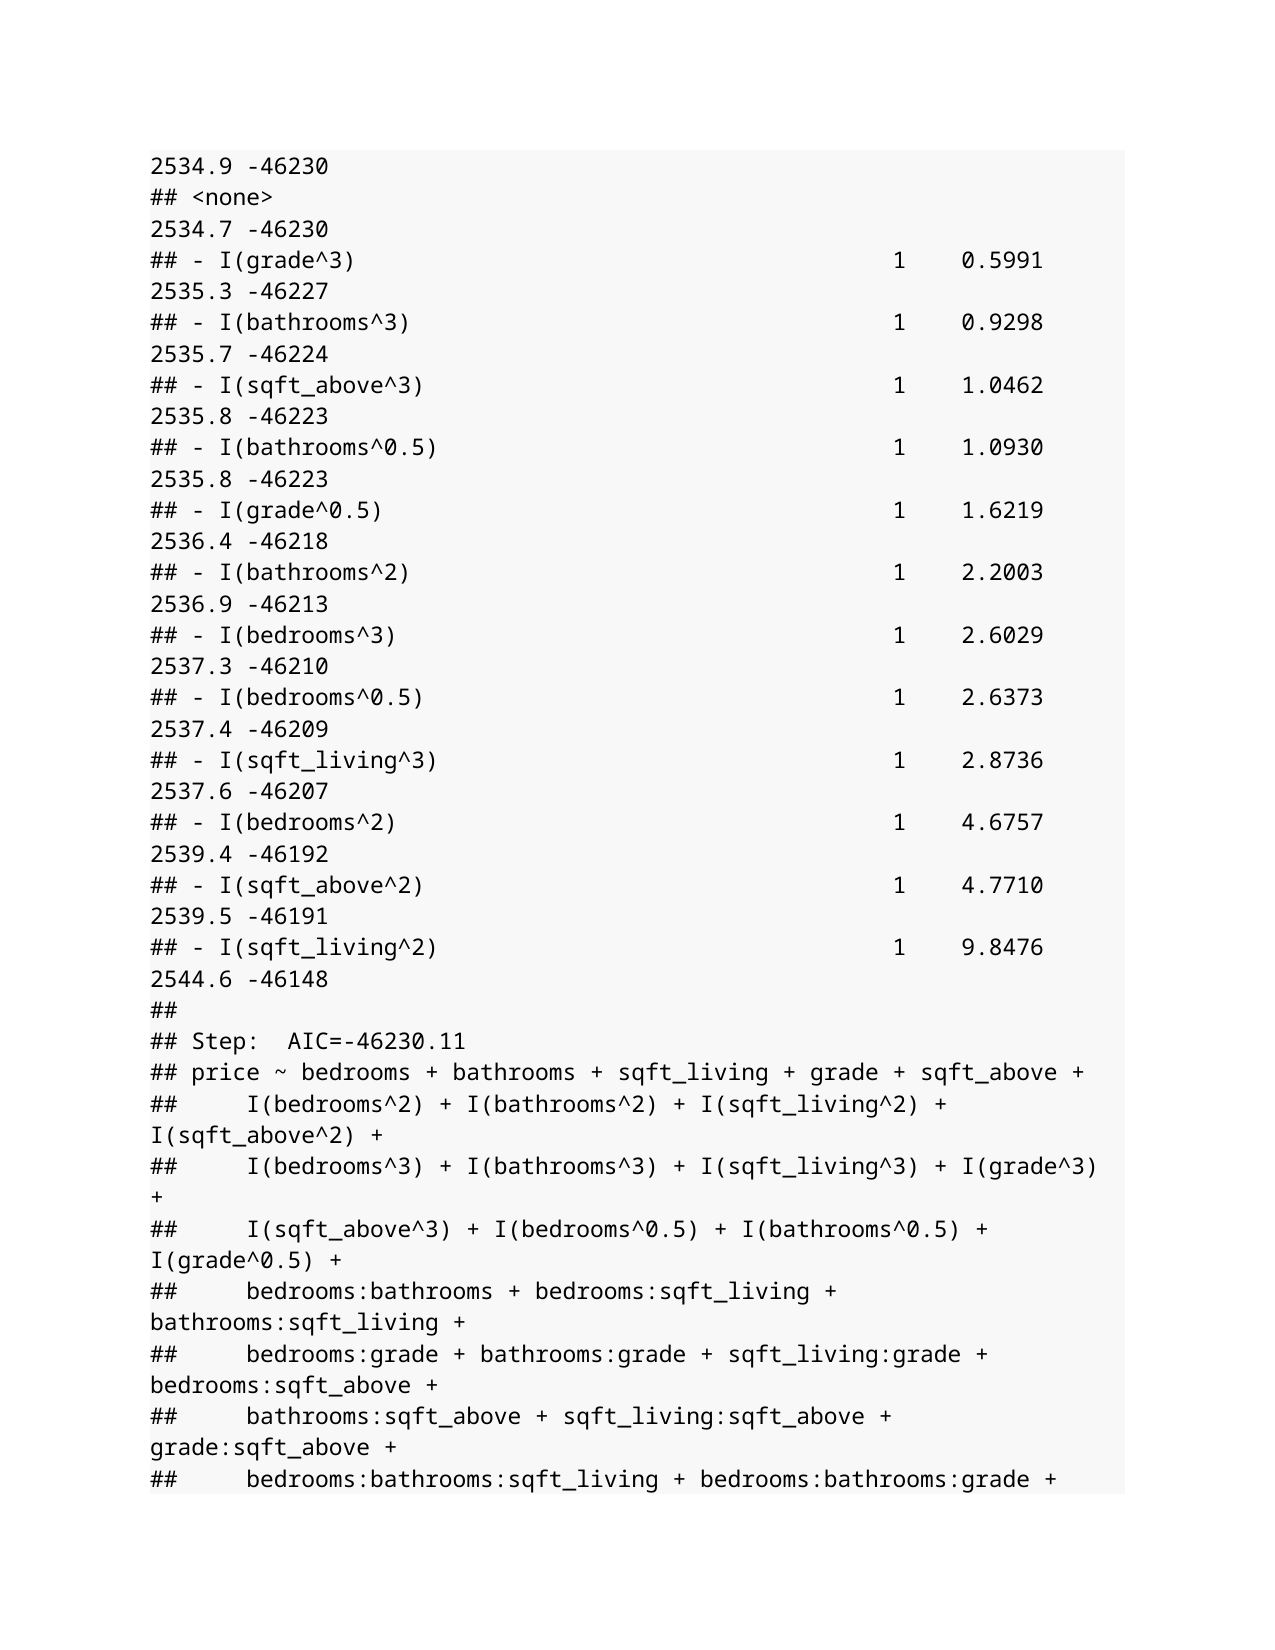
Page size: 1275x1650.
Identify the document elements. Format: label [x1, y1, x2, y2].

text [150, 150, 1125, 1494]
